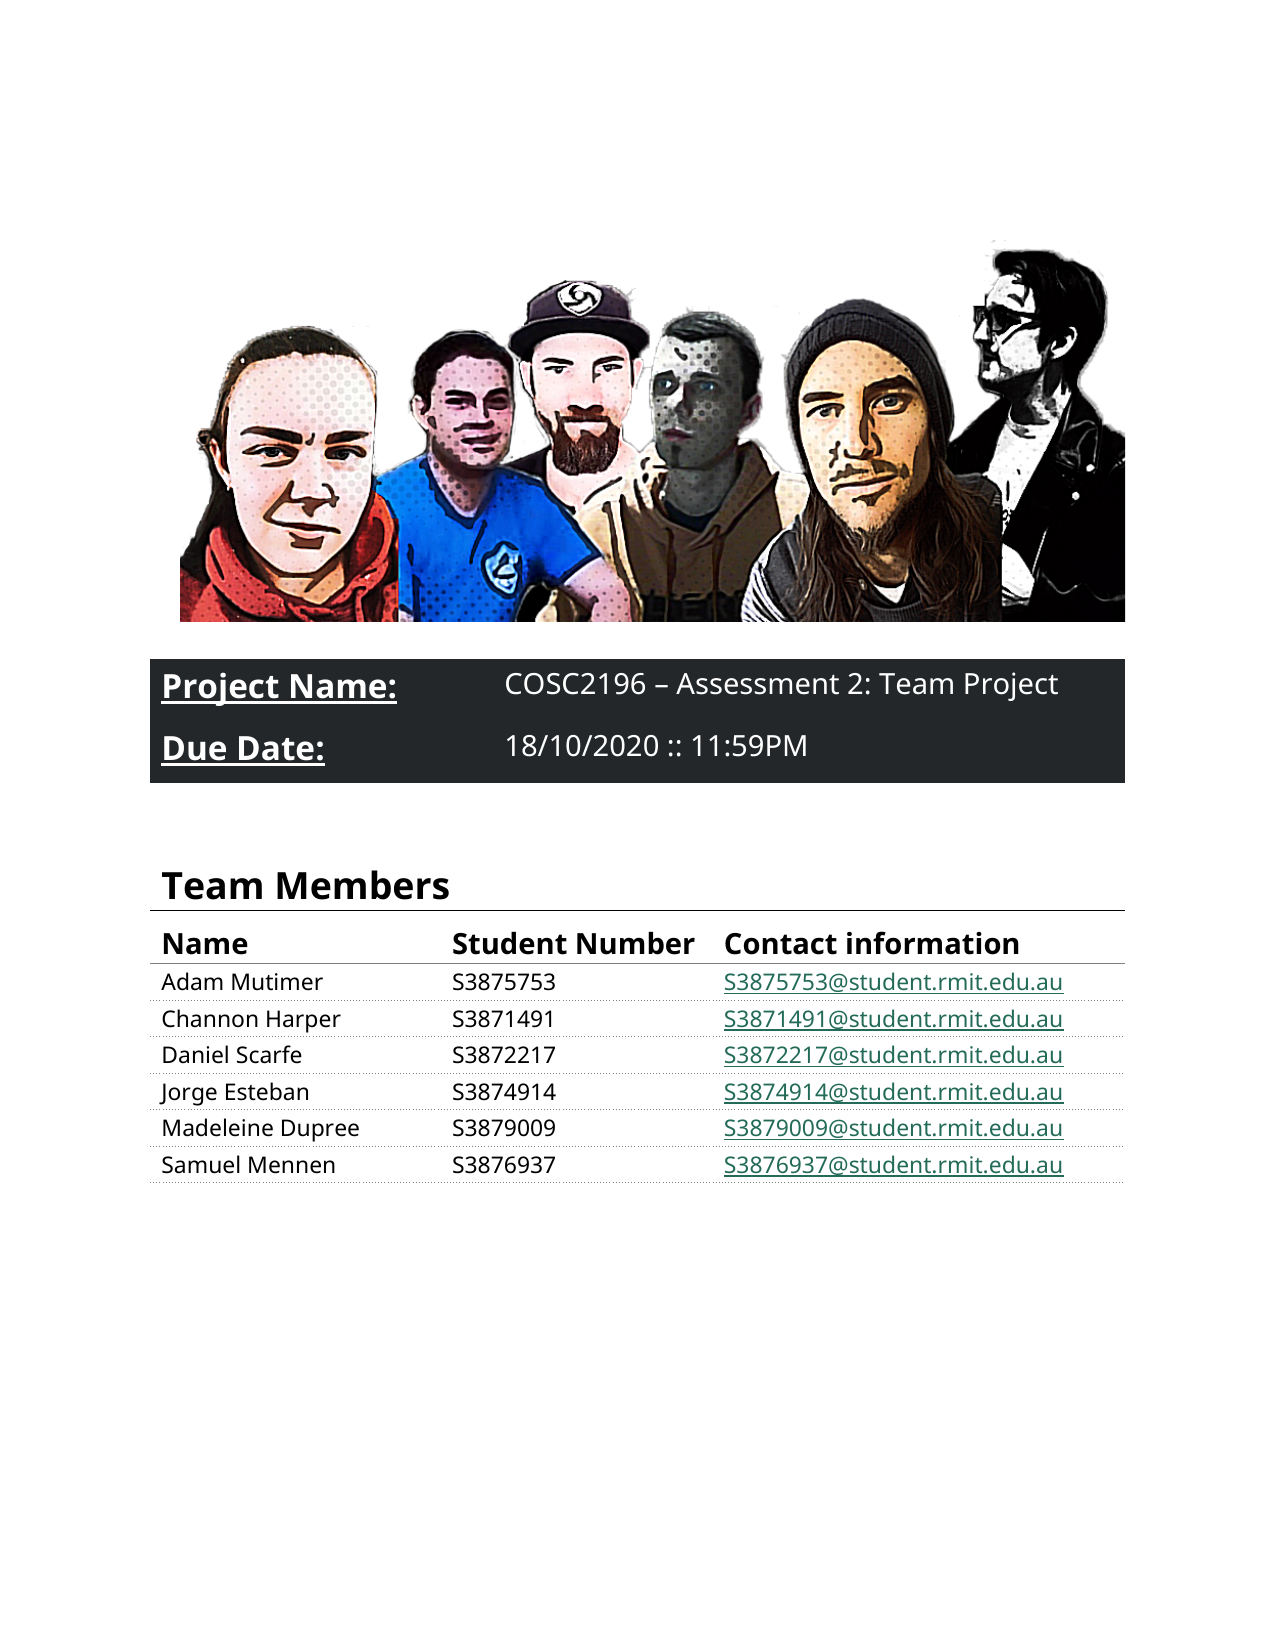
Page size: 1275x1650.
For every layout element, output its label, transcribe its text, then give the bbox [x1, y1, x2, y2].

table_cell Madeleine Dupree [150, 1109, 441, 1146]
table_cell S3876937 [441, 1146, 712, 1182]
table_cell S3875753@student.rmit.edu.au [713, 964, 1125, 1000]
table_cell Samuel Mennen [150, 1146, 441, 1182]
table_header [150, 113, 1125, 659]
table_cell [713, 911, 1125, 963]
table_cell Jorge Esteban [150, 1073, 441, 1109]
table_cell S3871491 [441, 1000, 712, 1036]
table_header Team Members [150, 783, 1125, 910]
table_cell S3871491@student.rmit.edu.au [713, 1000, 1125, 1036]
table_cell COSC2196 – Assessment 2: Team Project [493, 659, 1125, 721]
table_cell S3872217 [441, 1036, 712, 1073]
table_cell [150, 721, 493, 783]
table_cell S3879009@student.rmit.edu.au [713, 1109, 1125, 1146]
table_cell [150, 911, 441, 963]
table_cell Daniel Scarfe [150, 1036, 441, 1073]
table_cell S3875753 [441, 964, 712, 1000]
table_cell Adam Mutimer [150, 964, 441, 1000]
table_cell S3879009 [441, 1109, 712, 1146]
table_cell S3876937@student.rmit.edu.au [713, 1146, 1125, 1182]
table_cell [150, 659, 493, 721]
table_cell S3874914 [441, 1073, 712, 1109]
table_cell Channon Harper [150, 1000, 441, 1036]
table_cell 18/10/2020 :: 11:59PM [493, 721, 1125, 783]
table_cell S3874914@student.rmit.edu.au [713, 1073, 1125, 1109]
table_cell S3872217@student.rmit.edu.au [713, 1036, 1125, 1073]
table_cell Student Number [441, 911, 712, 963]
